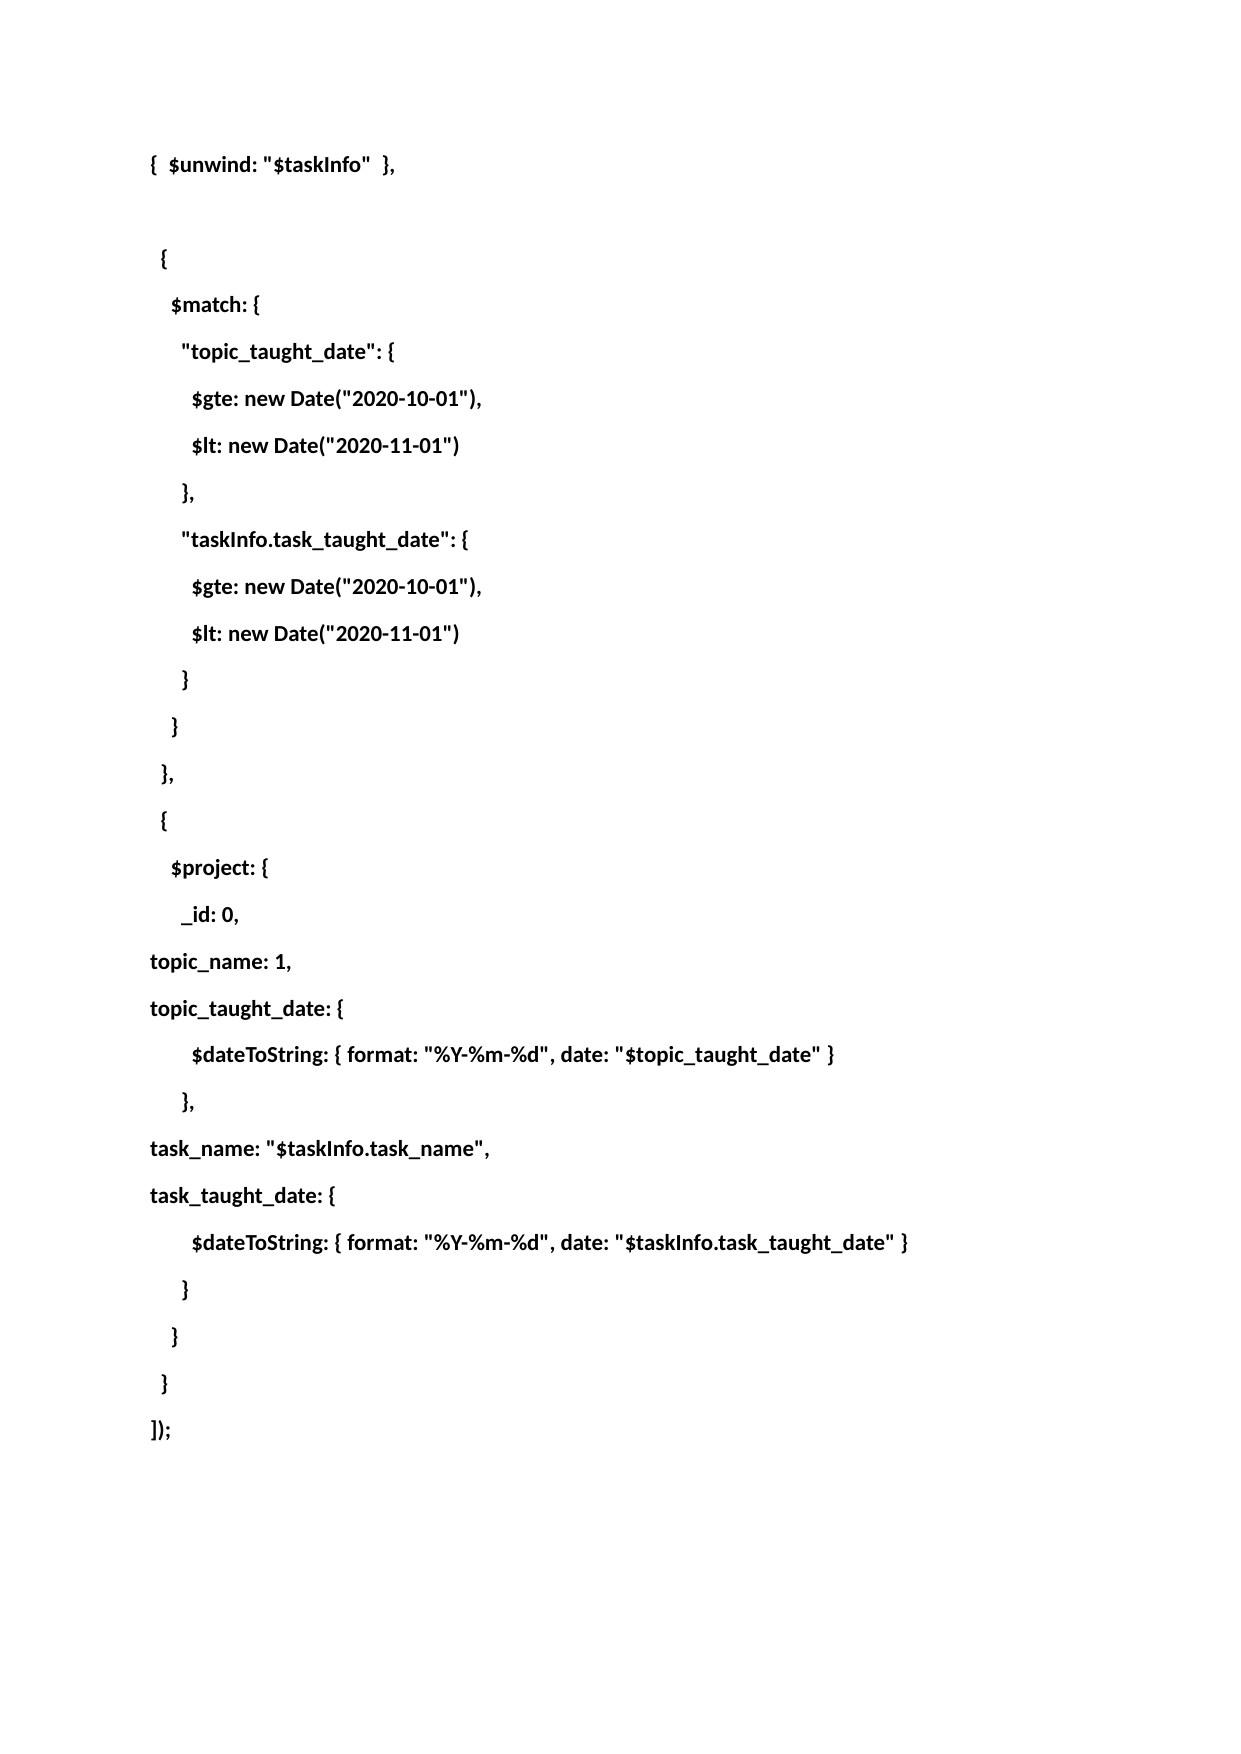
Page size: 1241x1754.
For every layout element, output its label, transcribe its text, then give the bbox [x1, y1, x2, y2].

text $dateToString: { format: "%Y-%m-%d", date: "$taskInfo.task_taught_date" } [150, 1228, 1090, 1256]
text topic_taught_date: { [150, 994, 1090, 1022]
text $lt: new Date("2020-11-01") [150, 431, 1090, 459]
text task_taught_date: { [150, 1181, 1090, 1209]
text } [150, 1275, 1090, 1303]
text $gte: new Date("2020-10-01"), [150, 384, 1090, 412]
text $dateToString: { format: "%Y-%m-%d", date: "$topic_taught_date" } [150, 1041, 1090, 1069]
text $lt: new Date("2020-11-01") [150, 619, 1090, 647]
text } [150, 712, 1090, 741]
text { [150, 244, 1090, 272]
text { [150, 806, 1090, 834]
text }, [150, 759, 1090, 787]
text topic_name: 1, [150, 947, 1090, 975]
text "taskInfo.task_taught_date": { [150, 525, 1090, 553]
text task_name: "$taskInfo.task_name", [150, 1134, 1090, 1162]
text $gte: new Date("2020-10-01"), [150, 572, 1090, 600]
text } [150, 666, 1090, 694]
text ]); [150, 1416, 1090, 1444]
text _id: 0, [150, 900, 1090, 928]
text $match: { [150, 291, 1090, 319]
text $project: { [150, 853, 1090, 881]
text } [150, 1322, 1090, 1350]
text } [150, 1369, 1090, 1397]
text { $unwind: "$taskInfo" }, [150, 150, 1090, 178]
text }, [150, 1087, 1090, 1116]
text "topic_taught_date": { [150, 337, 1090, 366]
text }, [150, 478, 1090, 506]
